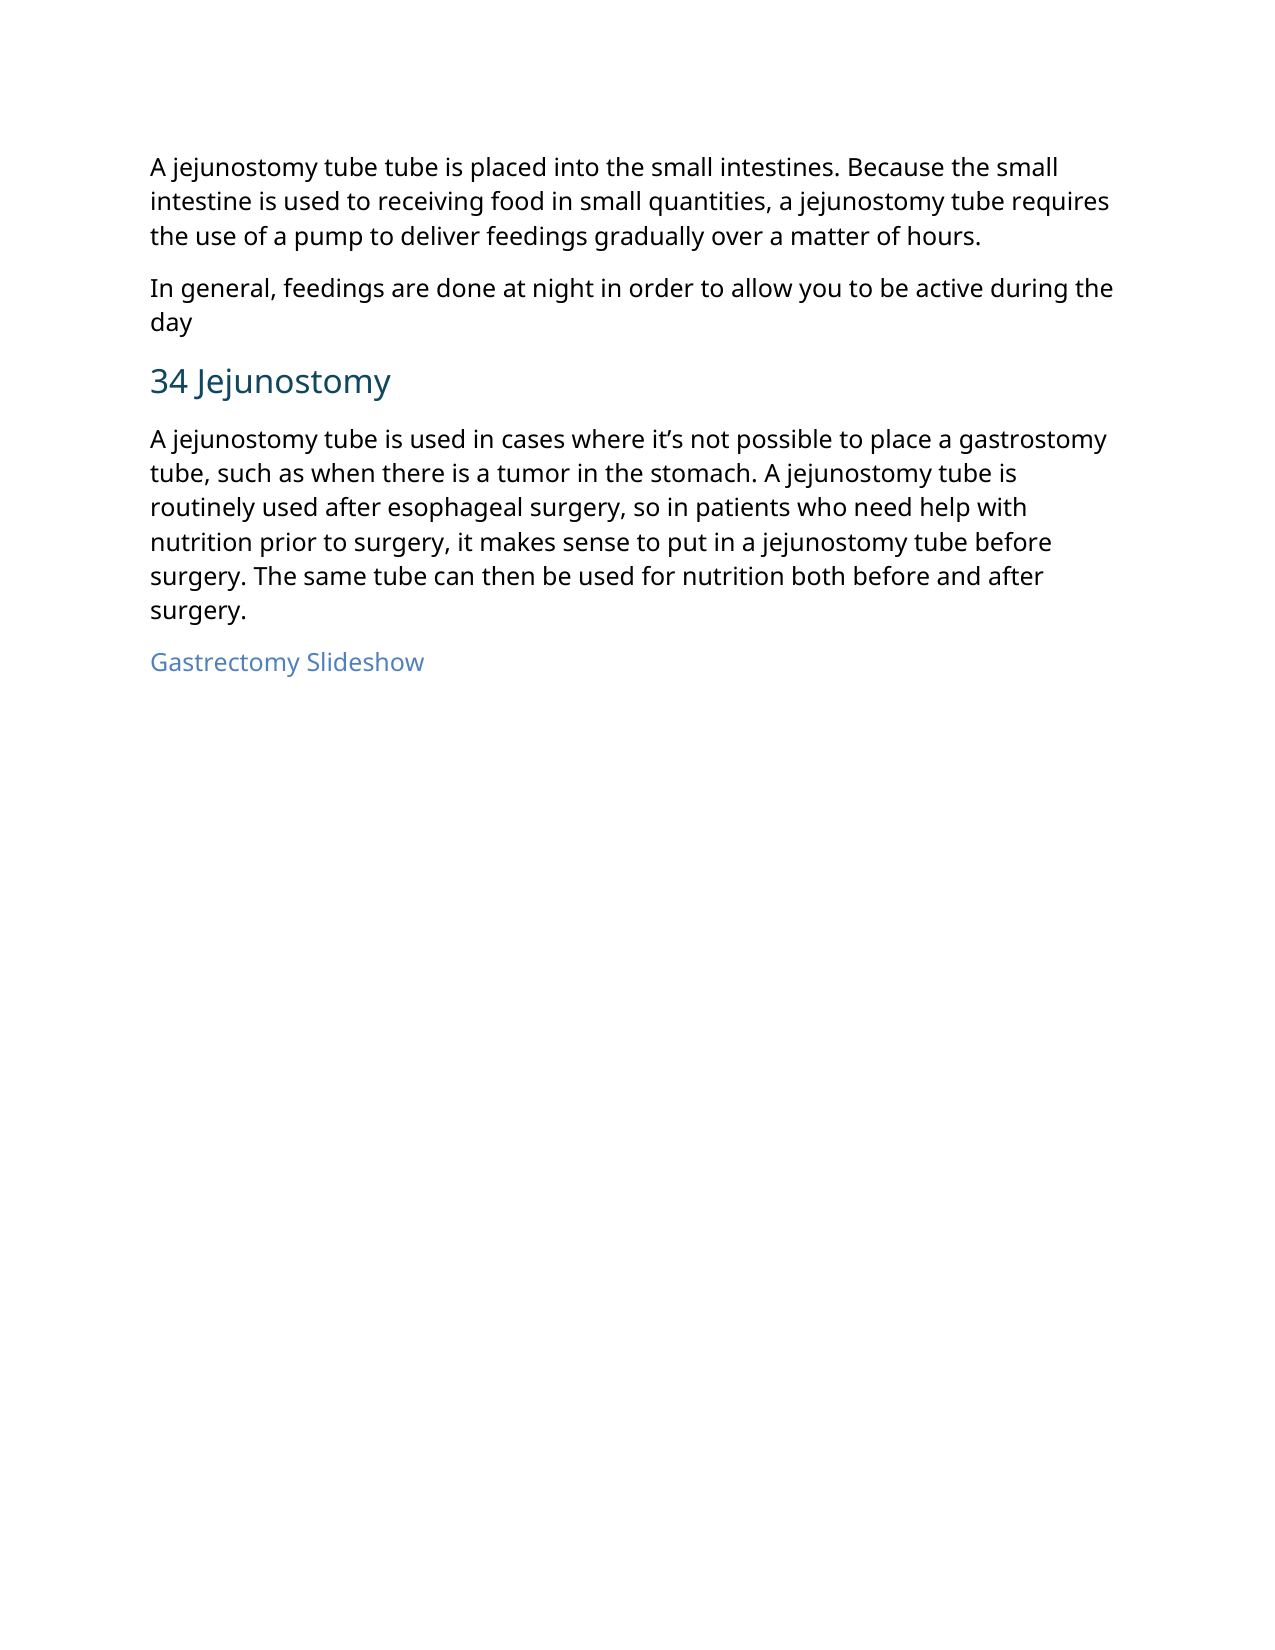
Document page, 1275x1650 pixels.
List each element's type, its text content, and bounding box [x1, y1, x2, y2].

text A jejunostomy tube is used in cases where it’s not possible to place a gastrostomy tube, such as when there is a tumor in the stomach. A jejunostomy tube is routinely used after esophageal surgery, so in patients who need help with nutrition prior to surgery, it makes sense to put in a jejunostomy tube before surgery. The same tube can then be used for nutrition both before and after surgery. [150, 422, 1125, 626]
text Gastrectomy Slideshow [150, 645, 1125, 679]
text A jejunostomy tube tube is placed into the small intestines. Because the small intestine is used to receiving food in small quantities, a jejunostomy tube requires the use of a pump to deliver feedings gradually over a matter of hours. [150, 150, 1125, 252]
subtitle 34 Jejunostomy [150, 358, 1125, 403]
text In general, feedings are done at night in order to allow you to be active during the day [150, 271, 1125, 339]
